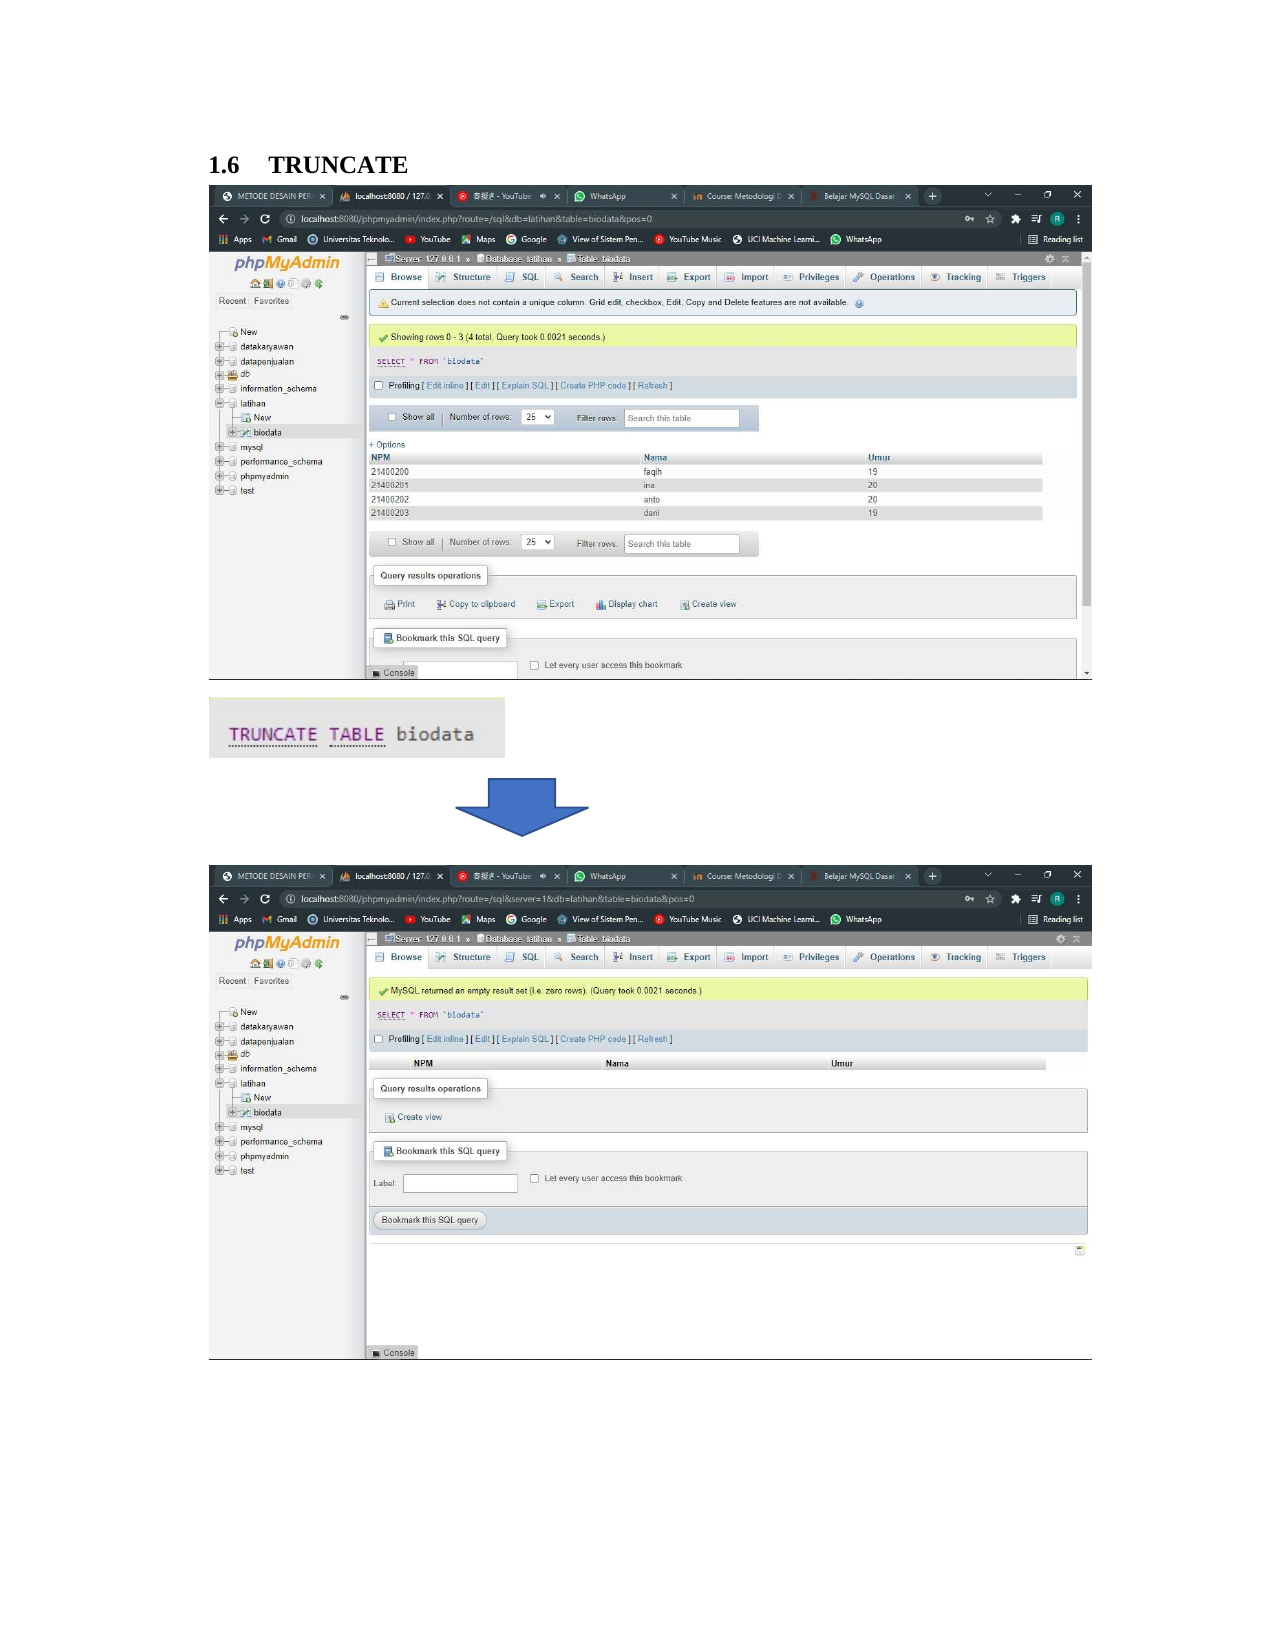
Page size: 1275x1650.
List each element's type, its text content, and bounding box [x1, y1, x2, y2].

subtitle TRUNCATE [208, 150, 1125, 179]
picture [209, 865, 1092, 1360]
picture [209, 697, 505, 758]
picture [209, 185, 1092, 680]
